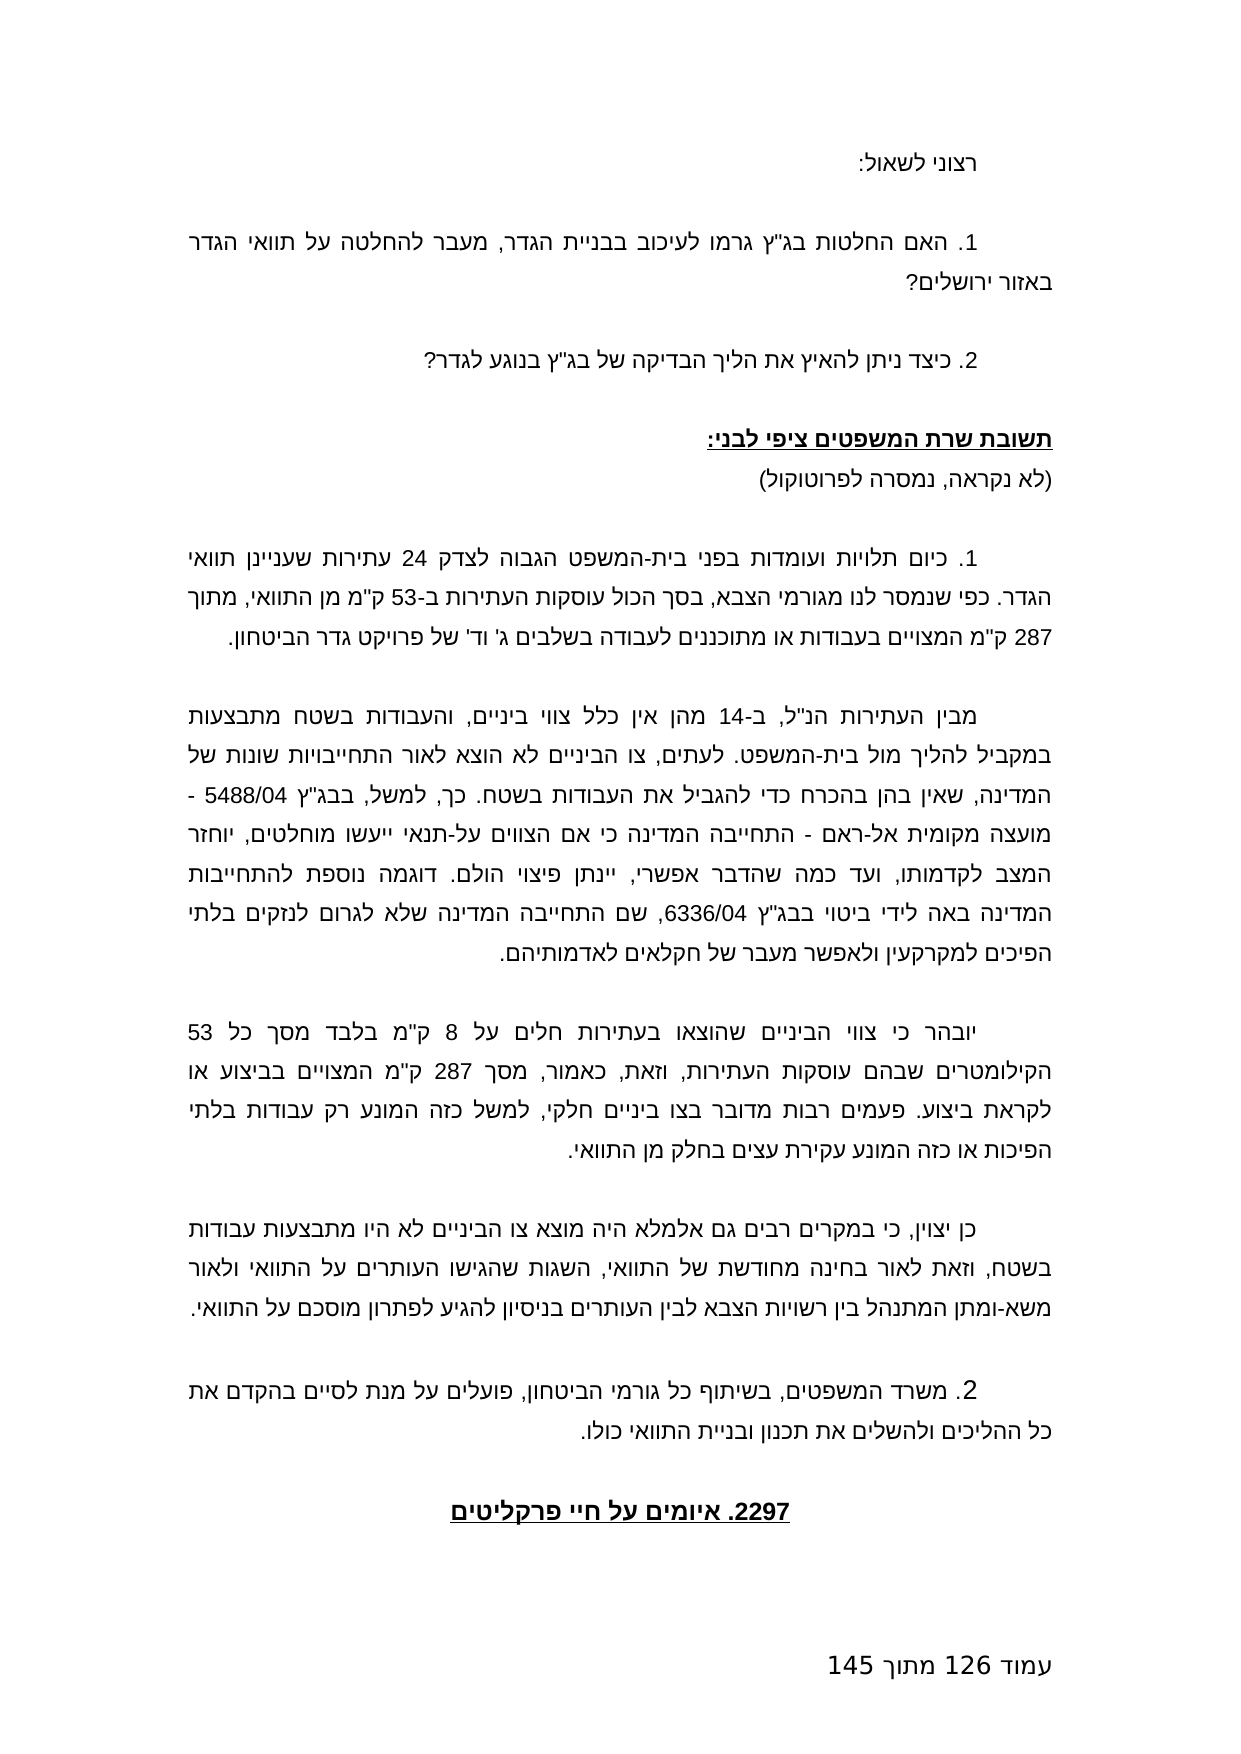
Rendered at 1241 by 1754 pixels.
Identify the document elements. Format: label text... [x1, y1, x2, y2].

text (לא נקראה, נמסרה לפרוטוקול) [187, 466, 1053, 492]
text יובהר כי צווי הביניים שהוצאו בעתירות חלים על 8 ק"מ בלבד מסך כל 53 הקילומטרים שבהם עוסקות העתירות, וזאת, כאמור, מסך 287 ק"מ המצויים בביצוע או לקראת ביצוע. פעמים רבות מדובר בצו ביניים חלקי, למשל כזה המונע רק עבודות בלתי הפיכות או כזה המונע עקירת עצים בחלק מן התוואי. [187, 1018, 1053, 1163]
text מבין העתירות הנ"ל, ב-14 מהן אין כלל צווי ביניים, והעבודות בשטח מתבצעות במקביל להליך מול בית-המשפט. לעתים, צו הביניים לא הוצא לאור התחייבויות שונות של המדינה, שאין בהן בהכרח כדי להגביל את העבודות בשטח. כך, למשל, בבג"ץ 5488/04 - מועצה מקומית אל-ראם - התחייבה המדינה כי אם הצווים על-תנאי ייעשו מוחלטים, יוחזר המצב לקדמותו, ועד כמה שהדבר אפשרי, יינתן פיצוי הולם. דוגמה נוספת להתחייבות המדינה באה לידי ביטוי בבג"ץ 6336/04, שם התחייבה המדינה שלא לגרום לנזקים בלתי הפיכים למקרקעין ולאפשר מעבר של חקלאים לאדמותיהם. [187, 703, 1053, 966]
text 2. משרד המשפטים, בשיתוף כל גורמי הביטחון, פועלים על מנת לסיים בהקדם את כל ההליכים ולהשלים את תכנון ובניית התוואי כולו. [187, 1374, 1053, 1444]
text 1. האם החלטות בג"ץ גרמו לעיכוב בבניית הגדר, מעבר להחלטה על תוואי הגדר באזור ירושלים? [187, 229, 1053, 295]
text תשובת שרת המשפטים ציפי לבני: [187, 426, 1053, 453]
text 2297. איומים על חיי פרקליטים [187, 1497, 1053, 1526]
text 2. כיצד ניתן להאיץ את הליך הבדיקה של בג"ץ בנוגע לגדר? [187, 347, 1053, 374]
text רצוני לשאול: [187, 150, 1053, 176]
text 1. כיום תלויות ועומדות בפני בית-המשפט הגבוה לצדק 24 עתירות שעניינן תוואי הגדר. כפי שנמסר לנו מגורמי הצבא, בסך הכול עוסקות העתירות ב-53 ק"מ מן התוואי, מתוך 287 ק"מ המצויים בעבודות או מתוכננים לעבודה בשלבים ג' וד' של פרויקט גדר הביטחון. [187, 545, 1053, 650]
text כן יצוין, כי במקרים רבים גם אלמלא היה מוצא צו הביניים לא היו מתבצעות עבודות בשטח, וזאת לאור בחינה מחודשת של התוואי, השגות שהגישו העותרים על התוואי ולאור משא-ומתן המתנהל בין רשויות הצבא לבין העותרים בניסיון להגיע לפתרון מוסכם על התוואי. [187, 1216, 1053, 1321]
